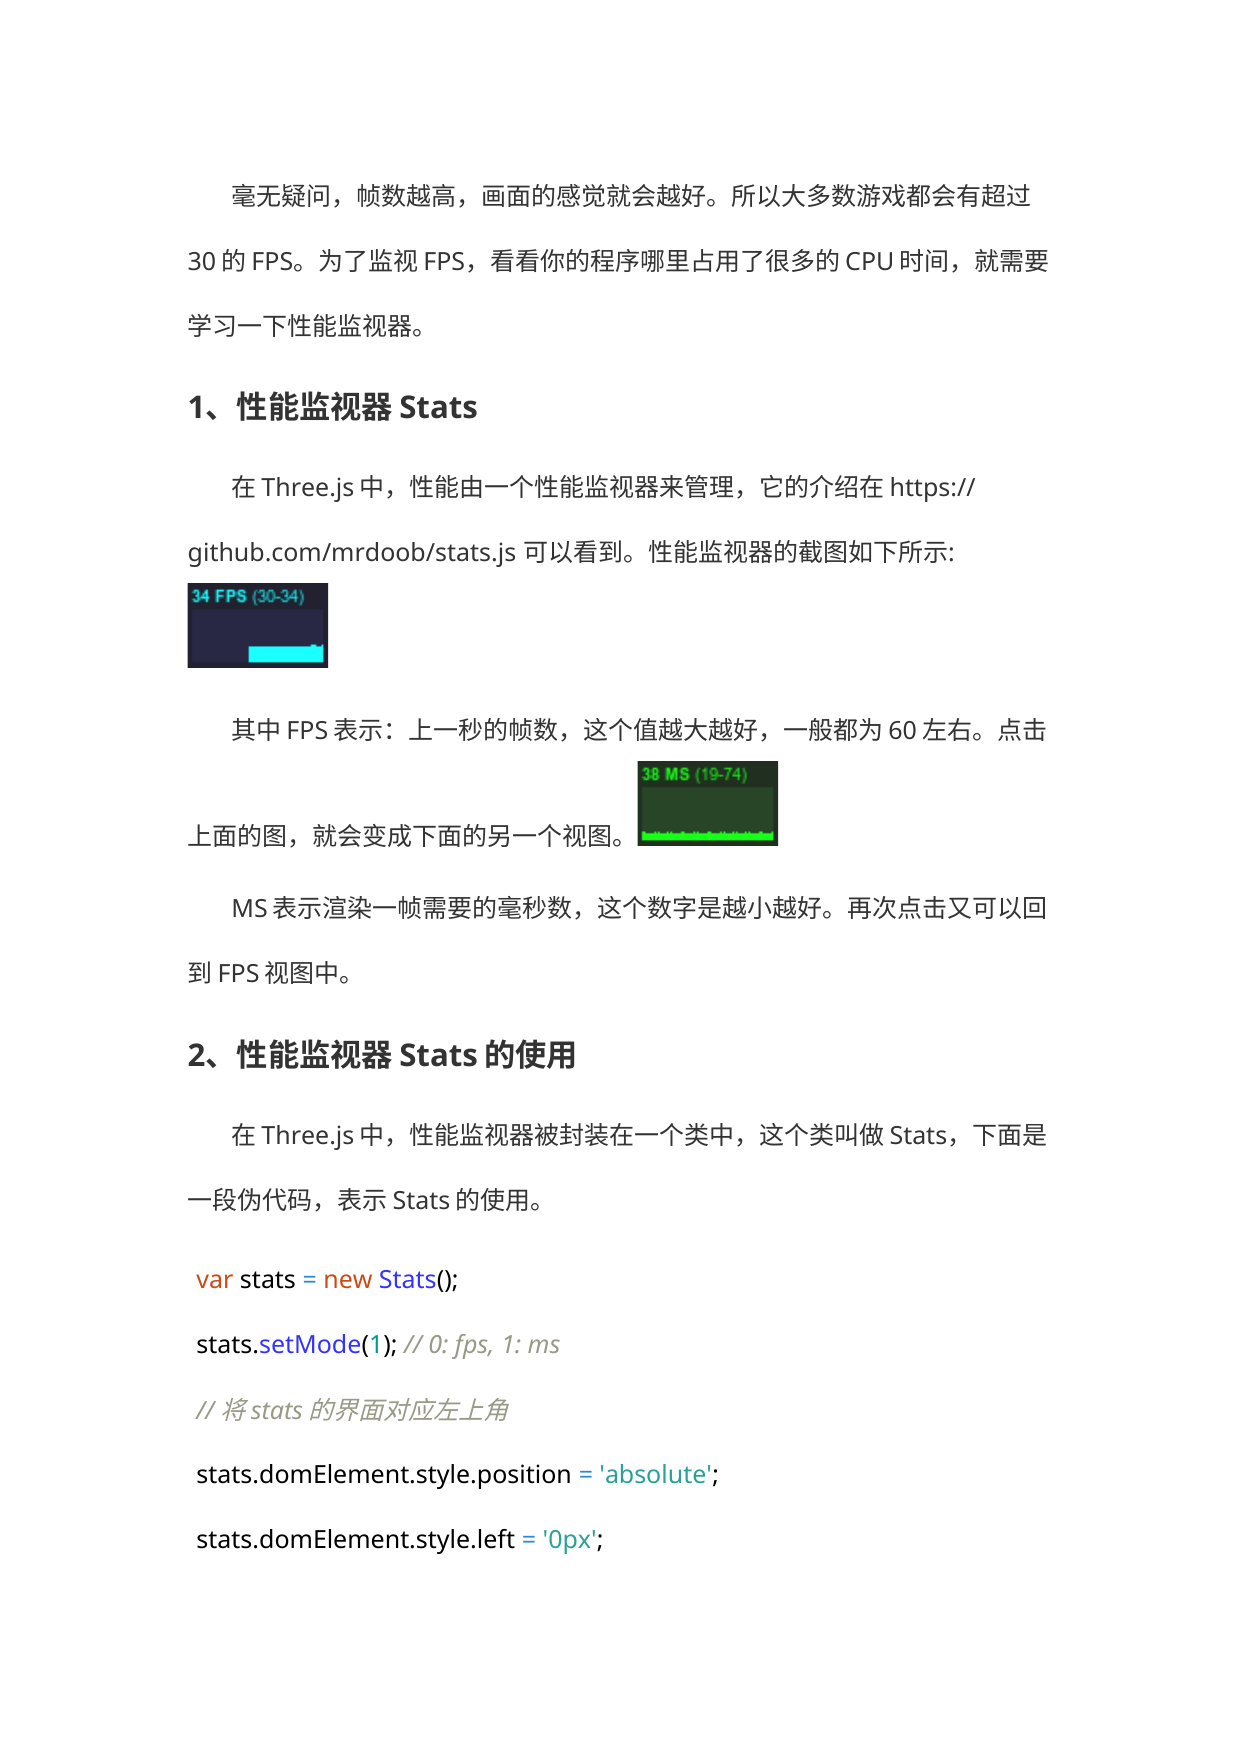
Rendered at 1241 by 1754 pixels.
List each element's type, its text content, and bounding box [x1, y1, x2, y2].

picture [637, 761, 779, 846]
table_cell stats.domElement.style.left = '0px'; [188, 1506, 1240, 1571]
subtitle 2、性能监视器Stats的使用 [187, 1020, 1053, 1085]
table_cell // 将stats的界面对应左上角 [188, 1376, 1240, 1441]
table_header var stats = new Stats(); [188, 1246, 1240, 1311]
text 在Three.js中，性能监视器被封装在一个类中，这个类叫做Stats，下面是一段伪代码，表示Stats的使用。 [187, 1101, 1053, 1231]
table_cell stats.domElement.style.position = 'absolute'; [188, 1441, 1240, 1506]
text MS表示渲染一帧需要的毫秒数，这个数字是越小越好。再次点击又可以回到FPS视图中。 [187, 874, 1053, 1004]
subtitle 1、性能监视器Stats [187, 373, 1053, 438]
text 其中FPS表示：上一秒的帧数，这个值越大越好，一般都为60左右。点击上面的图，就会变成下面的另一个视图。 [187, 696, 1053, 859]
text 毫无疑问，帧数越高，画面的感觉就会越好。所以大多数游戏都会有超过30的FPS。为了监视FPS，看看你的程序哪里占用了很多的CPU时间，就需要学习一下性能监视器。 [187, 162, 1053, 357]
text 在Three.js中，性能由一个性能监视器来管理，它的介绍在https://github.com/mrdoob/stats.js 可以看到。性能监视器的截图如下所示: [187, 453, 1053, 681]
picture [187, 583, 329, 668]
table_cell stats.setMode(1); // 0: fps, 1: ms [188, 1311, 1240, 1376]
